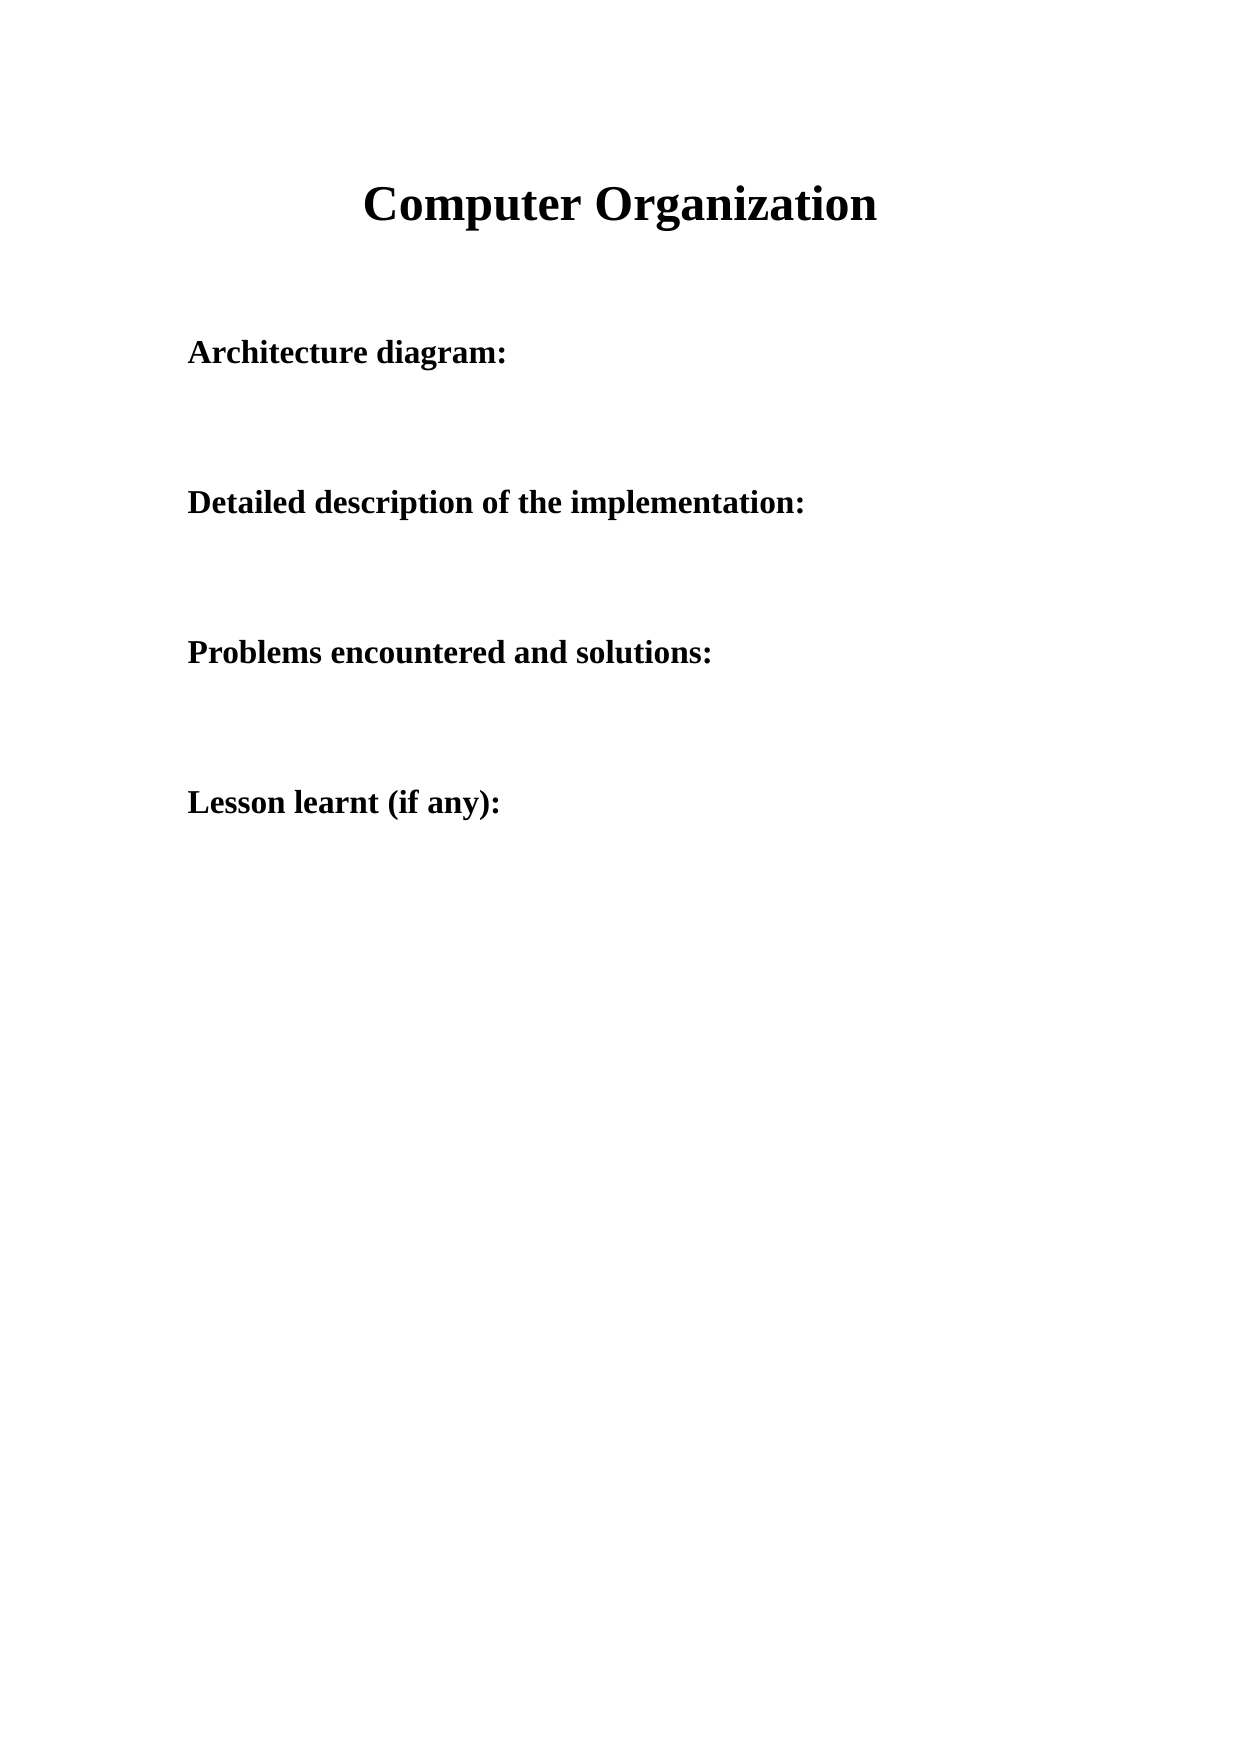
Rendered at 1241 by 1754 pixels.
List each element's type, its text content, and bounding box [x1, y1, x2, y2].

text Lesson learnt (if any): [187, 764, 1053, 839]
text Architecture diagram: [187, 314, 1053, 389]
text Computer Organization [187, 164, 1053, 239]
text Detailed description of the implementation: [187, 464, 1053, 539]
text Problems encountered and solutions: [187, 614, 1053, 689]
